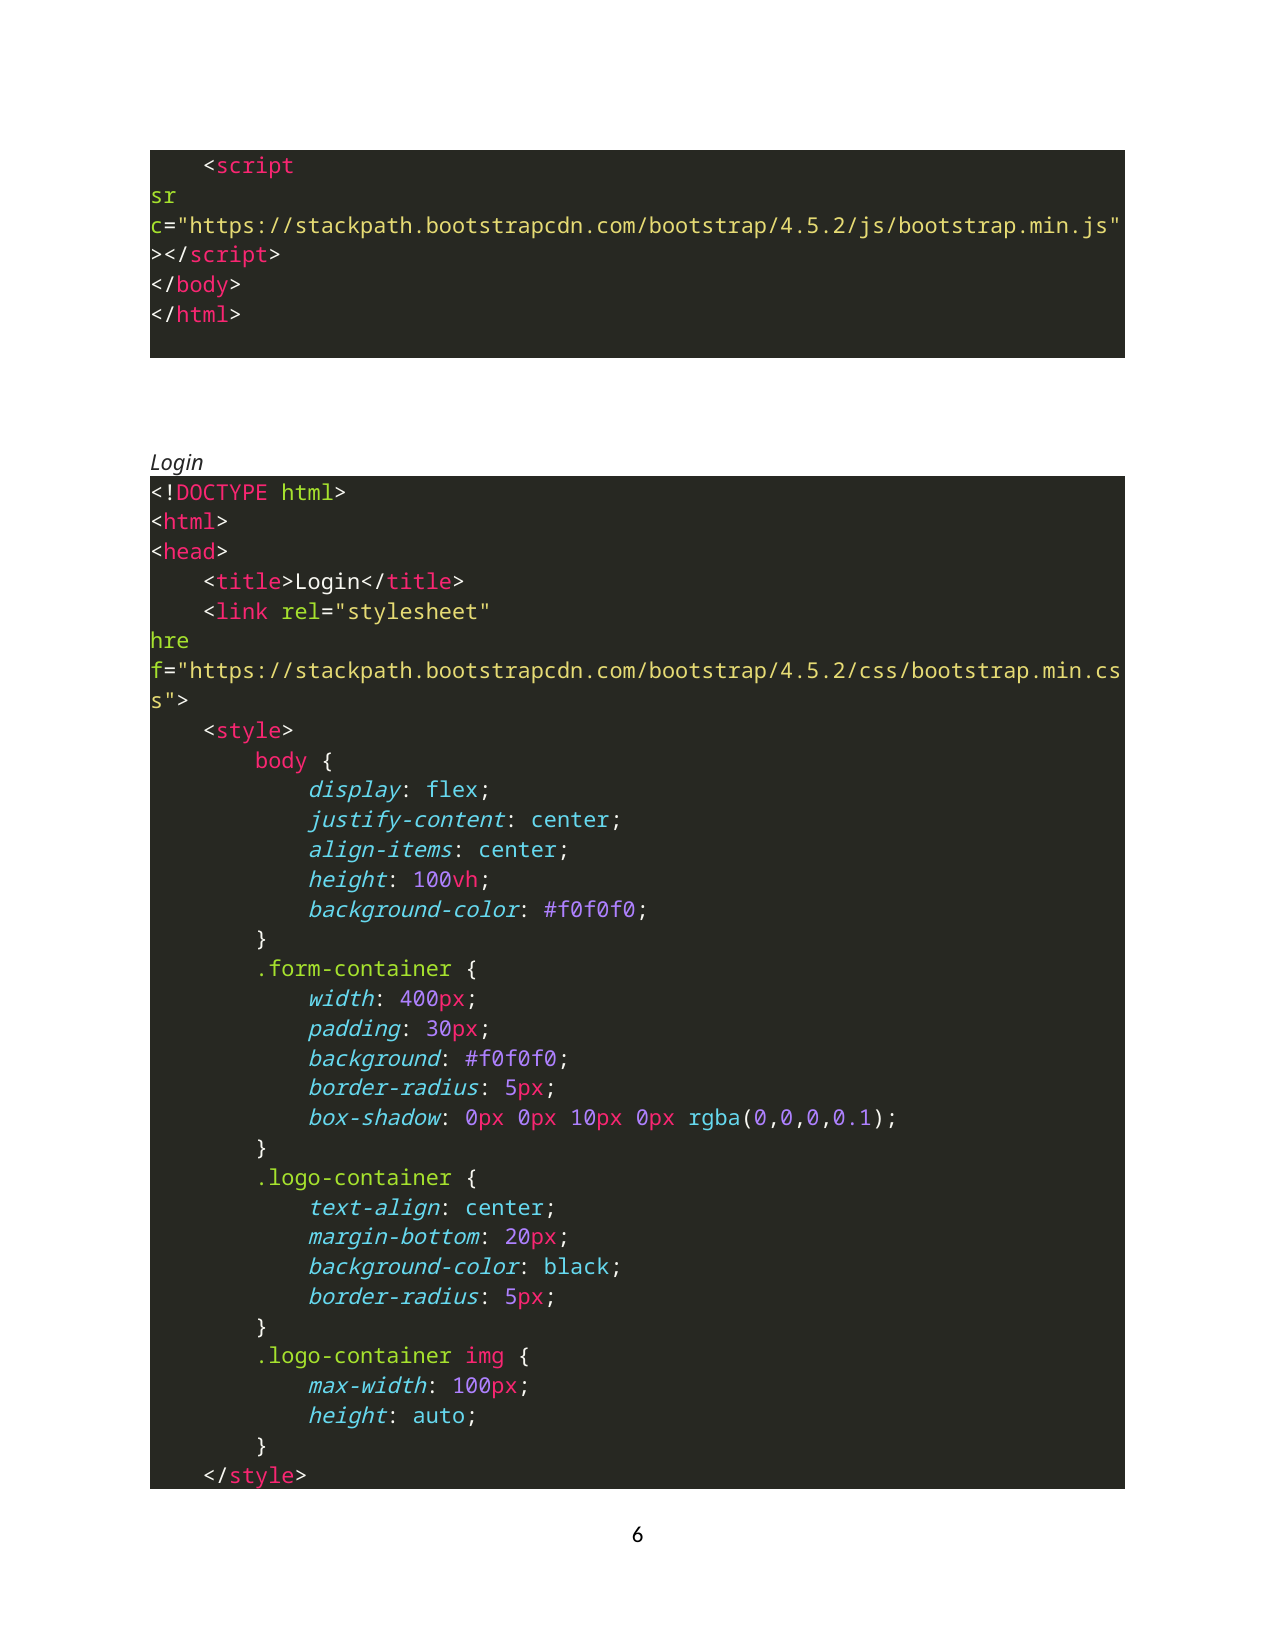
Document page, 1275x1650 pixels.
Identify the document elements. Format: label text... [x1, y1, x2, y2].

text <style> [150, 715, 1125, 744]
text } [150, 1132, 1125, 1162]
text .form-container { [150, 953, 1125, 983]
text .logo-container { [150, 1162, 1125, 1191]
text body { [150, 744, 1125, 774]
text </body> [150, 269, 1125, 299]
text text-align: center; [150, 1191, 1125, 1221]
text <html> [150, 506, 1125, 536]
text <title>Login</title> [150, 566, 1125, 596]
text Login [150, 447, 1125, 476]
text background: #f0f0f0; [150, 1042, 1125, 1072]
text <!DOCTYPE html> [150, 476, 1125, 506]
text } [150, 1311, 1125, 1340]
text border-radius: 5px; [150, 1281, 1125, 1311]
text border-radius: 5px; [150, 1072, 1125, 1102]
text height: 100vh; [150, 864, 1125, 893]
text margin-bottom: 20px; [150, 1221, 1125, 1251]
text } [150, 1430, 1125, 1459]
text <head> [150, 536, 1125, 566]
text align-items: center; [150, 834, 1125, 864]
text height: auto; [150, 1400, 1125, 1430]
text justify-content: center; [150, 804, 1125, 834]
text box-shadow: 0px 0px 10px 0px rgba(0,0,0,0.1); [150, 1102, 1125, 1132]
text background-color: black; [150, 1251, 1125, 1281]
text padding: 30px; [150, 1013, 1125, 1042]
text </html> [150, 299, 1125, 329]
text display: flex; [150, 774, 1125, 804]
text } [150, 923, 1125, 953]
text width: 400px; [150, 983, 1125, 1013]
text </style> [150, 1459, 1125, 1489]
text <script src="https://stackpath.bootstrapcdn.com/bootstrap/4.5.2/js/bootstrap.min.js"></script> [150, 150, 1125, 269]
text max-width: 100px; [150, 1370, 1125, 1400]
text <link rel="stylesheet" href="https://stackpath.bootstrapcdn.com/bootstrap/4.5.2/css/bootstrap.min.css"> [150, 596, 1125, 715]
text .logo-container img { [150, 1340, 1125, 1370]
text background-color: #f0f0f0; [150, 893, 1125, 923]
